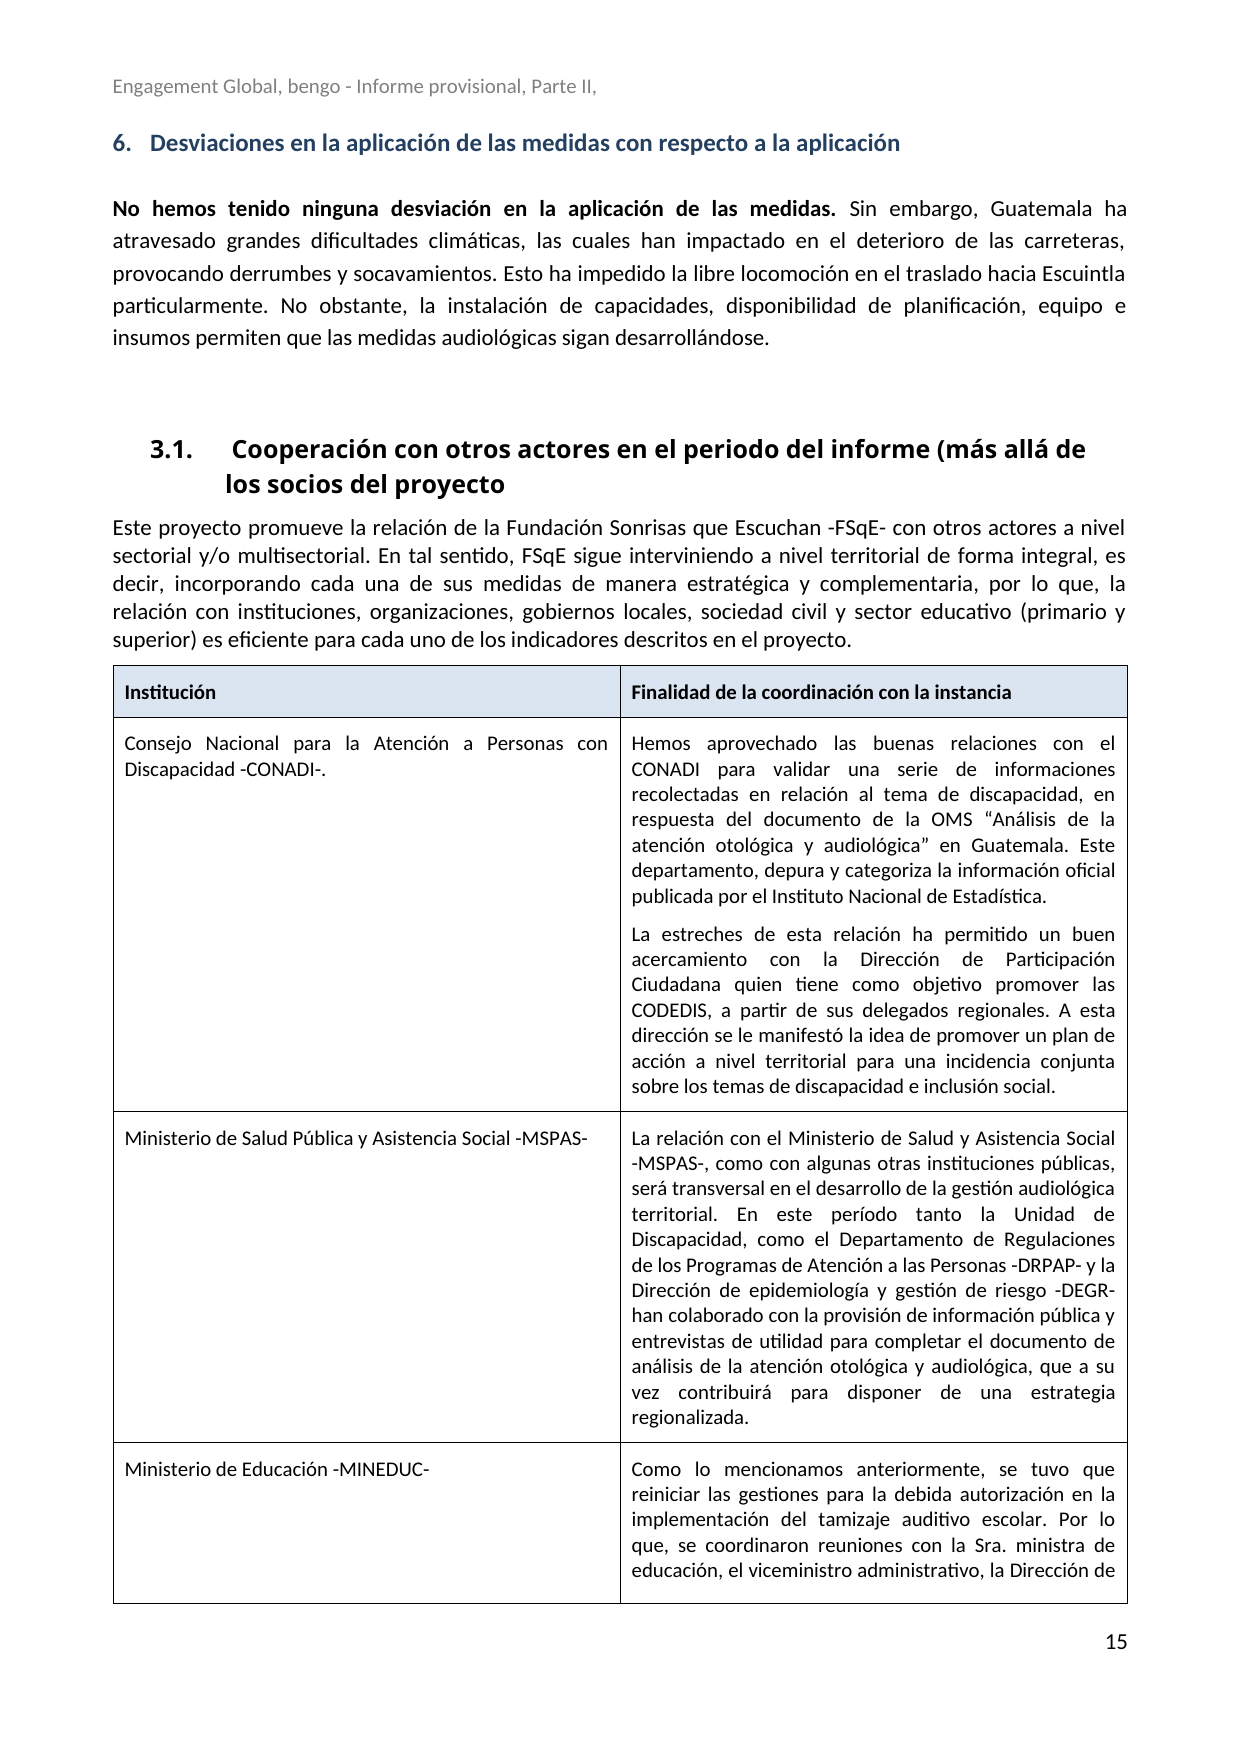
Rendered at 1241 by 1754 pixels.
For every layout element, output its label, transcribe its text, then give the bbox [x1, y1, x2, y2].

table_header Institución [114, 666, 620, 717]
list Desviaciones en la aplicación de las medidas con respecto a la aplicación [112, 127, 1128, 158]
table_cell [621, 1443, 1127, 1603]
text No hemos tenido ninguna desviación en la aplicación de las medidas. Sin embargo, Guatemala ha atravesado grandes dificultades climáticas, las cuales han impactado en el deterioro de las carreteras, provocando derrumbes y socavamientos. Esto ha impedido la libre locomoción en el traslado hacia Escuintla particularmente. No obstante, la instalación de capacidades, disponibilidad de planificación, equipo e insumos permiten que las medidas audiológicas sigan desarrollándose. [112, 194, 1128, 351]
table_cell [114, 1443, 620, 1603]
table_cell Hemos aprovechado las buenas relaciones con el CONADI para validar una serie de informaciones recolectadas en relación al tema de discapacidad, en respuesta del documento de la OMS “Análisis de la atención otológica y audiológica” en Guatemala. Este departamento, depura y categoriza la información oficial publicada por el Instituto Nacional de Estadística. La estreches de esta relación ha permitido un buen acercamiento con la Dirección de Participación Ciudadana quien tiene como objetivo promover las CODEDIS, a partir de sus delegados regionales. A esta dirección se le manifestó la idea de promover un plan de acción a nivel territorial para una incidencia conjunta sobre los temas de discapacidad e inclusión social. [621, 718, 1127, 1111]
table_header Finalidad de la coordinación con la instancia [621, 666, 1127, 717]
list Cooperación con otros actores en el periodo del informe (más allá de los socios del proyecto [150, 432, 1128, 500]
table_cell La relación con el Ministerio de Salud y Asistencia Social -MSPAS-, como con algunas otras instituciones públicas, será transversal en el desarrollo de la gestión audiológica territorial. En este período tanto la Unidad de Discapacidad, como el Departamento de Regulaciones de los Programas de Atención a las Personas -DRPAP- y la Dirección de epidemiología y gestión de riesgo -DEGR- han colaborado con la provisión de información pública y entrevistas de utilidad para completar el documento de análisis de la atención otológica y audiológica, que a su vez contribuirá para disponer de una estrategia regionalizada. [621, 1112, 1127, 1442]
table_cell Ministerio de Salud Pública y Asistencia Social -MSPAS- [114, 1112, 620, 1442]
text Este proyecto promueve la relación de la Fundación Sonrisas que Escuchan -FSqE- con otros actores a nivel sectorial y/o multisectorial. En tal sentido, FSqE sigue interviniendo a nivel territorial de forma integral, es decir, incorporando cada una de sus medidas de manera estratégica y complementaria, por lo que, la relación con instituciones, organizaciones, gobiernos locales, sociedad civil y sector educativo (primario y superior) es eficiente para cada uno de los indicadores descritos en el proyecto. [112, 513, 1128, 653]
table_cell Consejo Nacional para la Atención a Personas con Discapacidad -CONADI-. [114, 718, 620, 1111]
